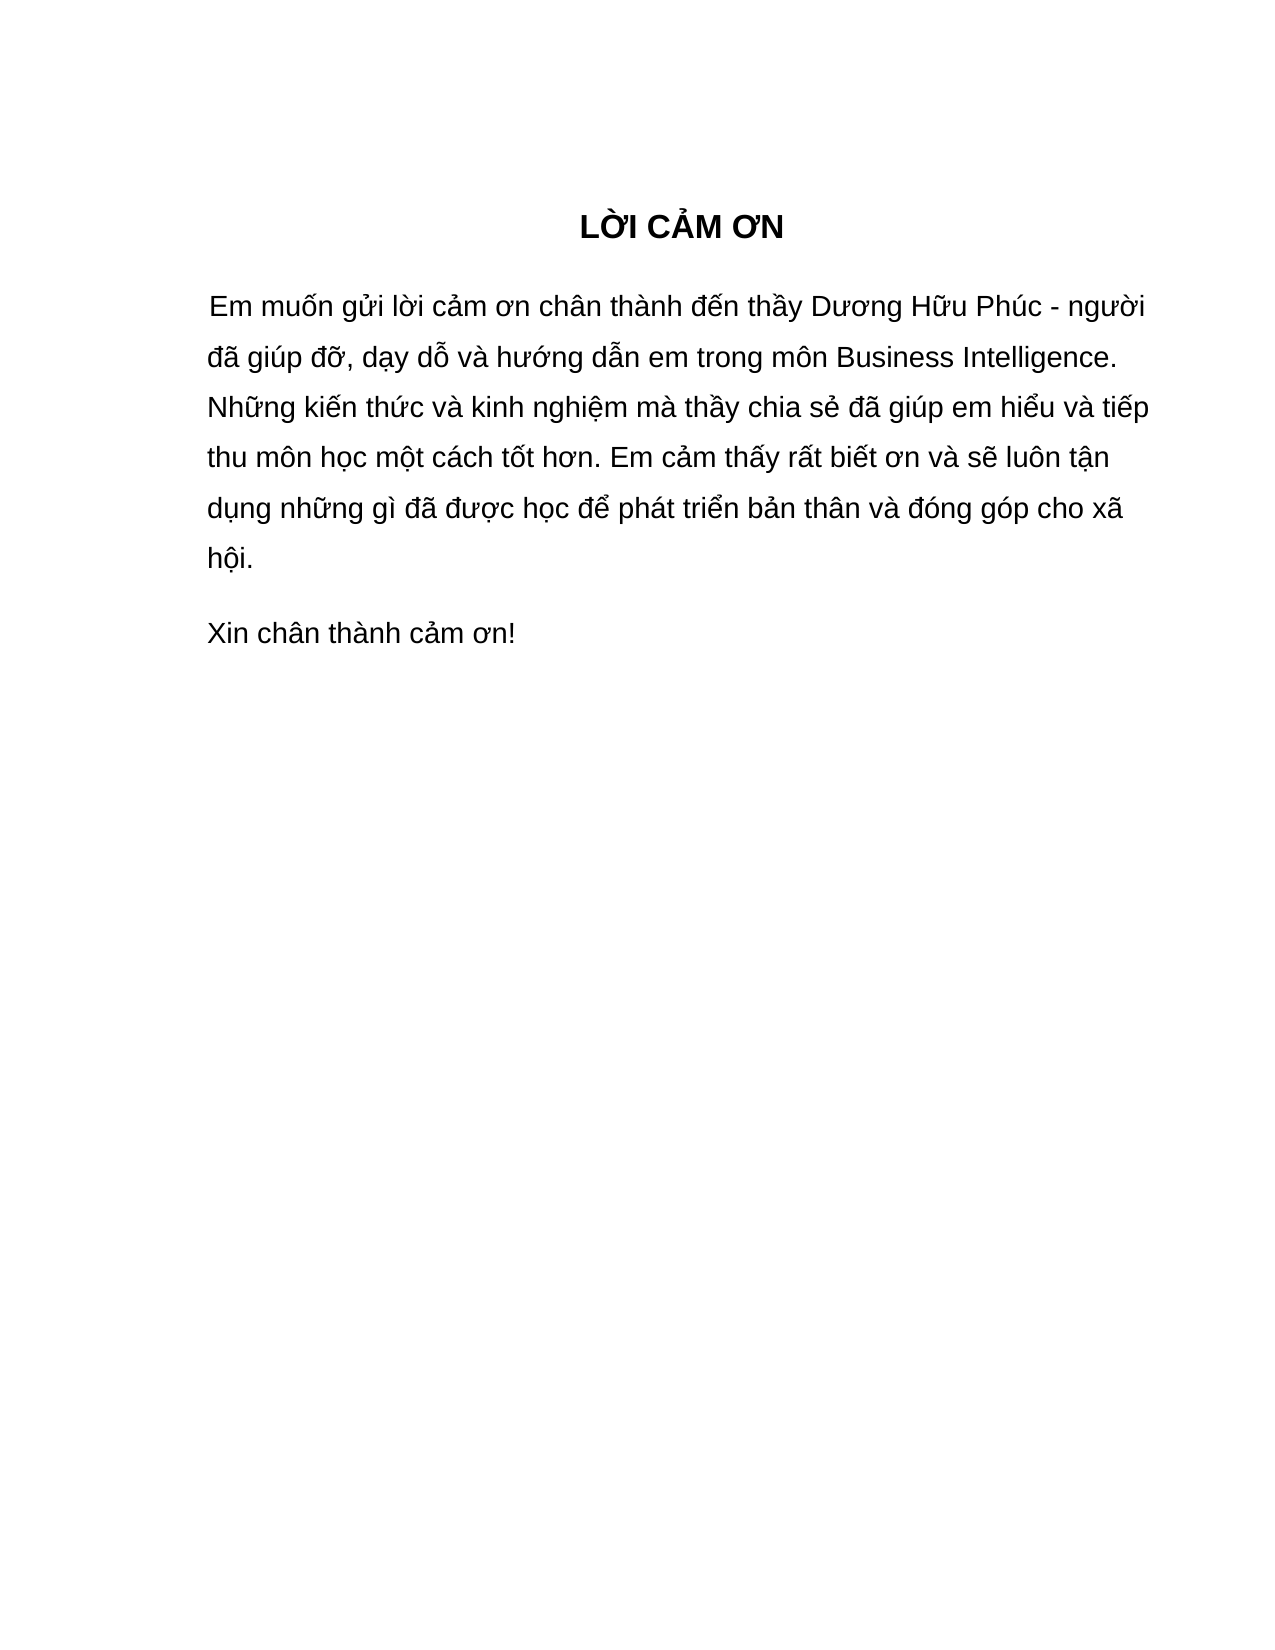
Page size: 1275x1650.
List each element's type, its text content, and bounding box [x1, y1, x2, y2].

text LỜI CẢM ƠN [207, 207, 1157, 245]
text Xin chân thành cảm ơn! [207, 616, 1157, 650]
text Em muốn gửi lời cảm ơn chân thành đến thầy Dương Hữu Phúc - người đã giúp đỡ, dạy dỗ và hướng dẫn em trong môn Business Intelligence. Những kiến thức và kinh nghiệm mà thầy chia sẻ đã giúp em hiểu và tiếp thu môn học một cách tốt hơn. Em cảm thấy rất biết ơn và sẽ luôn tận dụng những gì đã được học để phát triển bản thân và đóng góp cho xã hội. [207, 289, 1157, 574]
